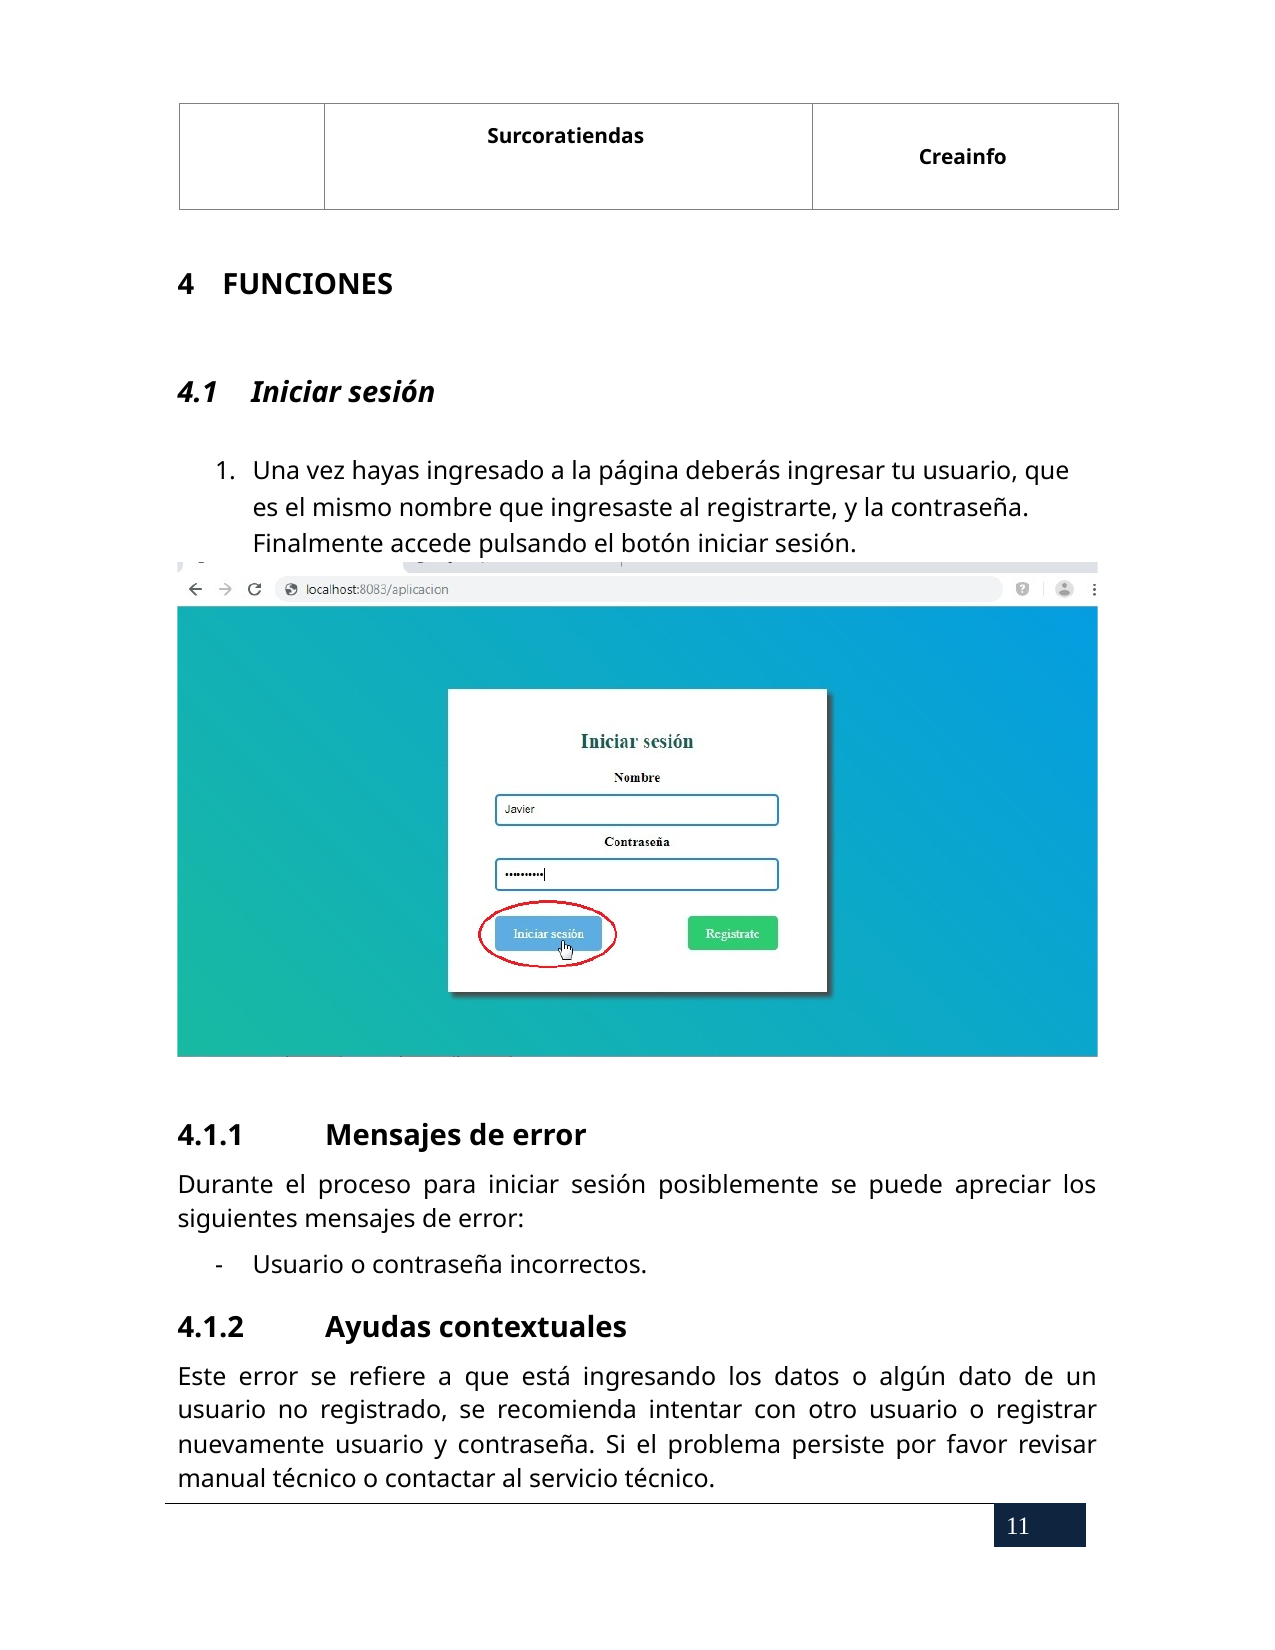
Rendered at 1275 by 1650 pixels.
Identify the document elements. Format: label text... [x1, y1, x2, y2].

list Usuario o contraseña incorrectos. [215, 1247, 1098, 1281]
text Este error se refiere a que está ingresando los datos o algún dato de un usuario no registrado, se recomienda intentar con otro usuario o registrar nuevamente usuario y contraseña. Si el problema persiste por favor revisar manual técnico o contactar al servicio técnico. [177, 1358, 1098, 1494]
text Durante el proceso para iniciar sesión posiblemente se puede apreciar los siguientes mensajes de error: [177, 1166, 1098, 1234]
subtitle Mensajes de error [177, 1114, 1098, 1154]
subtitle FUNCIONES [177, 263, 1098, 303]
picture [177, 562, 1098, 1057]
subtitle Iniciar sesión [177, 372, 1098, 411]
subtitle Ayudas contextuales [177, 1306, 1098, 1346]
list Una vez hayas ingresado a la página deberás ingresar tu usuario, que es el mismo nombre que ingresaste al registrarte, y la contraseña. Finalmente accede pulsando el botón iniciar sesión. [215, 453, 1098, 560]
